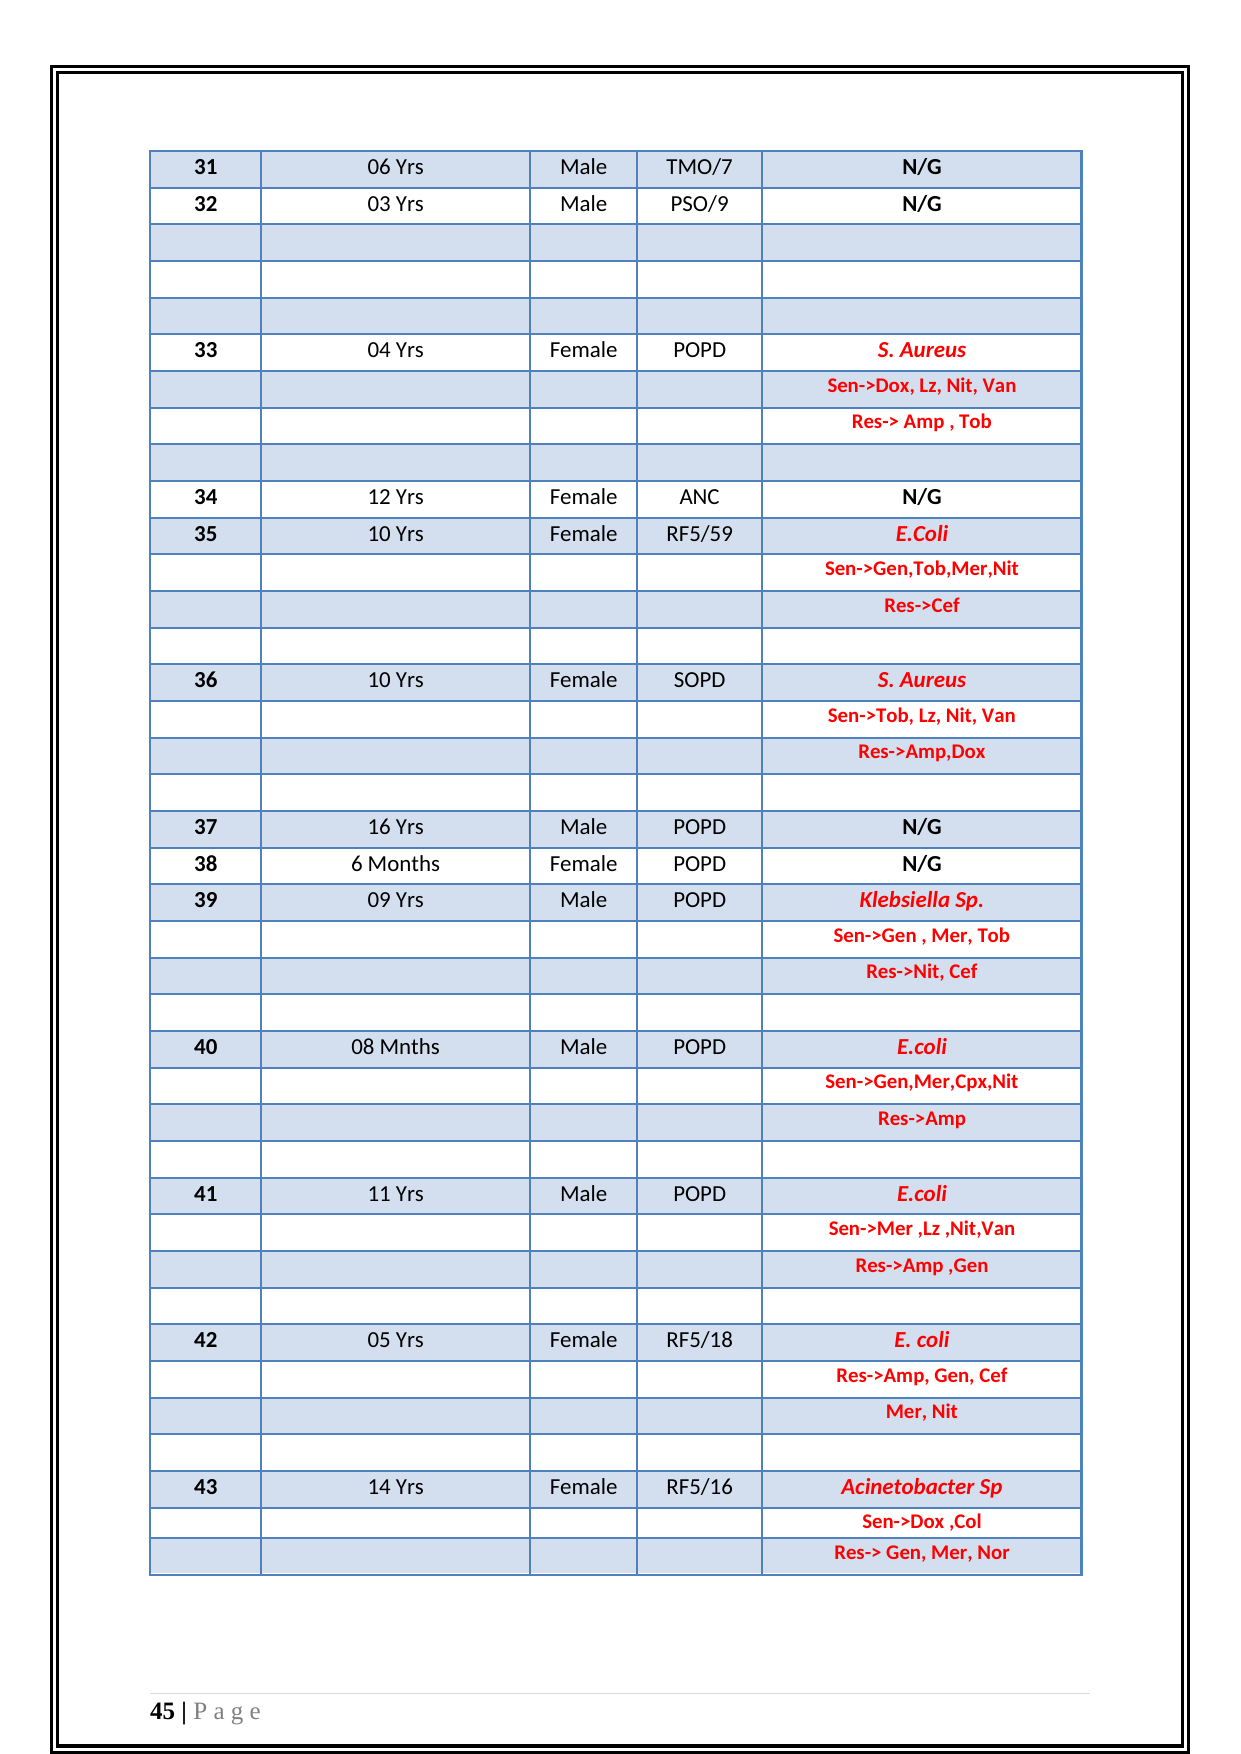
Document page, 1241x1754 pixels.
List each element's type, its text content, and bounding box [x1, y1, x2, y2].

table_cell [638, 1069, 761, 1103]
table_cell [151, 372, 260, 407]
table_cell E.coli [763, 1032, 1080, 1067]
table_cell [262, 922, 529, 957]
table_cell 06 Yrs [262, 152, 529, 187]
table_cell [262, 299, 529, 333]
table_cell [531, 1539, 636, 1573]
table_cell [262, 629, 529, 663]
table_cell [531, 299, 636, 333]
table_cell [638, 959, 761, 993]
table_cell [151, 959, 260, 993]
table_cell Female [531, 849, 636, 883]
table_cell [262, 372, 529, 407]
table_cell 39 [151, 885, 260, 920]
table_cell [638, 922, 761, 957]
table_cell SOPD [638, 665, 761, 700]
table_cell Res-> Gen, Mer, Nor [763, 1539, 1080, 1573]
table_cell [531, 995, 636, 1030]
table_cell TMO/7 [638, 152, 761, 187]
table_cell [638, 1539, 761, 1573]
table_cell ANC [638, 482, 761, 517]
table_cell RF5/16 [638, 1472, 761, 1507]
table_cell [638, 555, 761, 590]
table_cell [638, 262, 761, 297]
table_cell Male [531, 1179, 636, 1213]
table_cell [151, 1105, 260, 1140]
table_cell Sen->Tob, Lz, Nit, Van [763, 702, 1080, 737]
table_cell 14 Yrs [262, 1472, 529, 1507]
table_cell [151, 1539, 260, 1573]
table_cell [262, 995, 529, 1030]
table_cell Klebsiella Sp. [763, 885, 1080, 920]
table_cell 40 [151, 1032, 260, 1067]
table_cell N/G [763, 482, 1080, 517]
table_cell [638, 372, 761, 407]
table_cell 09 Yrs [262, 885, 529, 920]
table_cell [638, 995, 761, 1030]
table_cell [262, 739, 529, 773]
table_cell [638, 739, 761, 773]
table_cell [151, 262, 260, 297]
table_cell [531, 372, 636, 407]
table_cell S. Aureus [763, 335, 1080, 370]
table_cell [531, 1362, 636, 1397]
table_cell [531, 225, 636, 260]
table_cell [262, 702, 529, 737]
table_cell [763, 299, 1080, 333]
table_cell [531, 1215, 636, 1250]
table_cell [262, 1539, 529, 1573]
table_cell [151, 1362, 260, 1397]
table_cell Res->Cef [763, 592, 1080, 627]
table_cell [262, 1069, 529, 1103]
table_cell [151, 629, 260, 663]
table_cell E.Coli [763, 519, 1080, 553]
table_cell [638, 775, 761, 810]
table_cell Sen->Dox ,Col [763, 1509, 1080, 1537]
table_cell [638, 1252, 761, 1287]
table_cell [763, 1142, 1080, 1177]
table_cell Sen->Mer ,Lz ,Nit,Van [763, 1215, 1080, 1250]
table_cell Female [531, 482, 636, 517]
table_cell Sen->Dox, Lz, Nit, Van [763, 372, 1080, 407]
table_cell [763, 1289, 1080, 1323]
table_cell [638, 592, 761, 627]
table_cell Res->Nit, Cef [763, 959, 1080, 993]
table_cell 10 Yrs [262, 665, 529, 700]
table_cell [638, 1435, 761, 1470]
table_cell Male [531, 152, 636, 187]
table_cell 33 [151, 335, 260, 370]
table_cell [531, 1509, 636, 1537]
table_cell [763, 629, 1080, 663]
table_cell [151, 555, 260, 590]
table_cell [262, 445, 529, 480]
table_cell Female [531, 1325, 636, 1360]
table_cell [262, 959, 529, 993]
table_cell 38 [151, 849, 260, 883]
table_cell 34 [151, 482, 260, 517]
table_cell Sen->Gen,Mer,Cpx,Nit [763, 1069, 1080, 1103]
table_cell Female [531, 665, 636, 700]
table_cell E. coli [763, 1325, 1080, 1360]
table_cell [531, 702, 636, 737]
table_cell [151, 775, 260, 810]
table_cell N/G [763, 152, 1080, 187]
table_cell 10 Yrs [262, 519, 529, 553]
table_cell [151, 225, 260, 260]
table_cell POPD [638, 1179, 761, 1213]
table_cell 12 Yrs [262, 482, 529, 517]
table_cell [531, 629, 636, 663]
table_cell [638, 629, 761, 663]
table_cell [531, 445, 636, 480]
table_cell N/G [763, 812, 1080, 847]
table_cell [151, 922, 260, 957]
table_cell [531, 1435, 636, 1470]
table_cell [262, 555, 529, 590]
table_cell [262, 592, 529, 627]
table_cell [262, 1362, 529, 1397]
table_cell [763, 1435, 1080, 1470]
table_cell [638, 702, 761, 737]
table_cell [531, 1252, 636, 1287]
table_cell Female [531, 335, 636, 370]
table_cell 11 Yrs [262, 1179, 529, 1213]
table_cell [638, 225, 761, 260]
table_cell 43 [151, 1472, 260, 1507]
table_cell [763, 225, 1080, 260]
table_cell [151, 299, 260, 333]
table_cell 36 [151, 665, 260, 700]
table_cell [151, 1289, 260, 1323]
table_cell [638, 409, 761, 443]
table_cell 05 Yrs [262, 1325, 529, 1360]
table_cell S. Aureus [763, 665, 1080, 700]
table_cell [262, 1252, 529, 1287]
table_cell [531, 409, 636, 443]
table_cell Mer, Nit [763, 1399, 1080, 1433]
table_cell [262, 1509, 529, 1537]
table_cell Res->Amp [763, 1105, 1080, 1140]
table_cell [763, 775, 1080, 810]
table_cell Male [531, 885, 636, 920]
table_cell [151, 1215, 260, 1250]
table_cell [262, 1399, 529, 1433]
table_cell 31 [151, 152, 260, 187]
table_cell [531, 555, 636, 590]
table_cell [262, 1215, 529, 1250]
table_cell POPD [638, 1032, 761, 1067]
table_cell [262, 775, 529, 810]
table_cell 35 [151, 519, 260, 553]
table_cell PSO/9 [638, 189, 761, 223]
table_cell [262, 262, 529, 297]
table_cell 08 Mnths [262, 1032, 529, 1067]
table_cell 32 [151, 189, 260, 223]
table_cell POPD [638, 849, 761, 883]
table_cell [638, 1289, 761, 1323]
table_cell 03 Yrs [262, 189, 529, 223]
table_cell [151, 1435, 260, 1470]
table_cell [151, 592, 260, 627]
table_cell [151, 1142, 260, 1177]
table_cell 6 Months [262, 849, 529, 883]
table_cell Acinetobacter Sp [763, 1472, 1080, 1507]
table_cell [151, 1252, 260, 1287]
table_cell [531, 922, 636, 957]
table_cell [531, 739, 636, 773]
table_cell [531, 959, 636, 993]
table_cell N/G [763, 849, 1080, 883]
table_cell [763, 262, 1080, 297]
table_cell [763, 445, 1080, 480]
table_cell [638, 1509, 761, 1537]
table_cell [151, 409, 260, 443]
table_cell [151, 739, 260, 773]
table_cell [262, 409, 529, 443]
table_cell POPD [638, 812, 761, 847]
table_cell [531, 1142, 636, 1177]
table_cell POPD [638, 335, 761, 370]
table_cell [151, 995, 260, 1030]
table_cell [531, 1289, 636, 1323]
table_cell [638, 1399, 761, 1433]
table_cell RF5/18 [638, 1325, 761, 1360]
table_cell Male [531, 1032, 636, 1067]
table_cell [531, 1399, 636, 1433]
table_cell N/G [763, 189, 1080, 223]
table_cell 37 [151, 812, 260, 847]
table_cell 42 [151, 1325, 260, 1360]
table_cell [531, 262, 636, 297]
table_cell [531, 775, 636, 810]
table_cell [638, 445, 761, 480]
table_cell Sen->Gen,Tob,Mer,Nit [763, 555, 1080, 590]
table_cell E.coli [763, 1179, 1080, 1213]
table_cell Res->Amp, Gen, Cef [763, 1362, 1080, 1397]
table_cell Sen->Gen , Mer, Tob [763, 922, 1080, 957]
table_cell [151, 1399, 260, 1433]
table_cell [262, 1142, 529, 1177]
table_cell RF5/59 [638, 519, 761, 553]
table_cell [151, 1509, 260, 1537]
table_cell [531, 1069, 636, 1103]
table_cell Res->Amp ,Gen [763, 1252, 1080, 1287]
table_cell Male [531, 189, 636, 223]
table_cell [531, 592, 636, 627]
table_cell [151, 445, 260, 480]
table_cell 04 Yrs [262, 335, 529, 370]
table_cell [638, 1142, 761, 1177]
table_cell [638, 1215, 761, 1250]
table_cell Res-> Amp , Tob [763, 409, 1080, 443]
table_cell [262, 1105, 529, 1140]
table_cell [151, 702, 260, 737]
table_cell Female [531, 519, 636, 553]
table_cell [638, 299, 761, 333]
table_cell 41 [151, 1179, 260, 1213]
table_cell POPD [638, 885, 761, 920]
table_cell [638, 1105, 761, 1140]
table_cell Res->Amp,Dox [763, 739, 1080, 773]
table_cell [531, 1105, 636, 1140]
table_cell Female [531, 1472, 636, 1507]
table_cell Male [531, 812, 636, 847]
table_cell [763, 995, 1080, 1030]
table_cell [262, 1435, 529, 1470]
table_cell [262, 225, 529, 260]
table_cell [151, 1069, 260, 1103]
table_cell [638, 1362, 761, 1397]
table_cell 16 Yrs [262, 812, 529, 847]
table_cell [262, 1289, 529, 1323]
